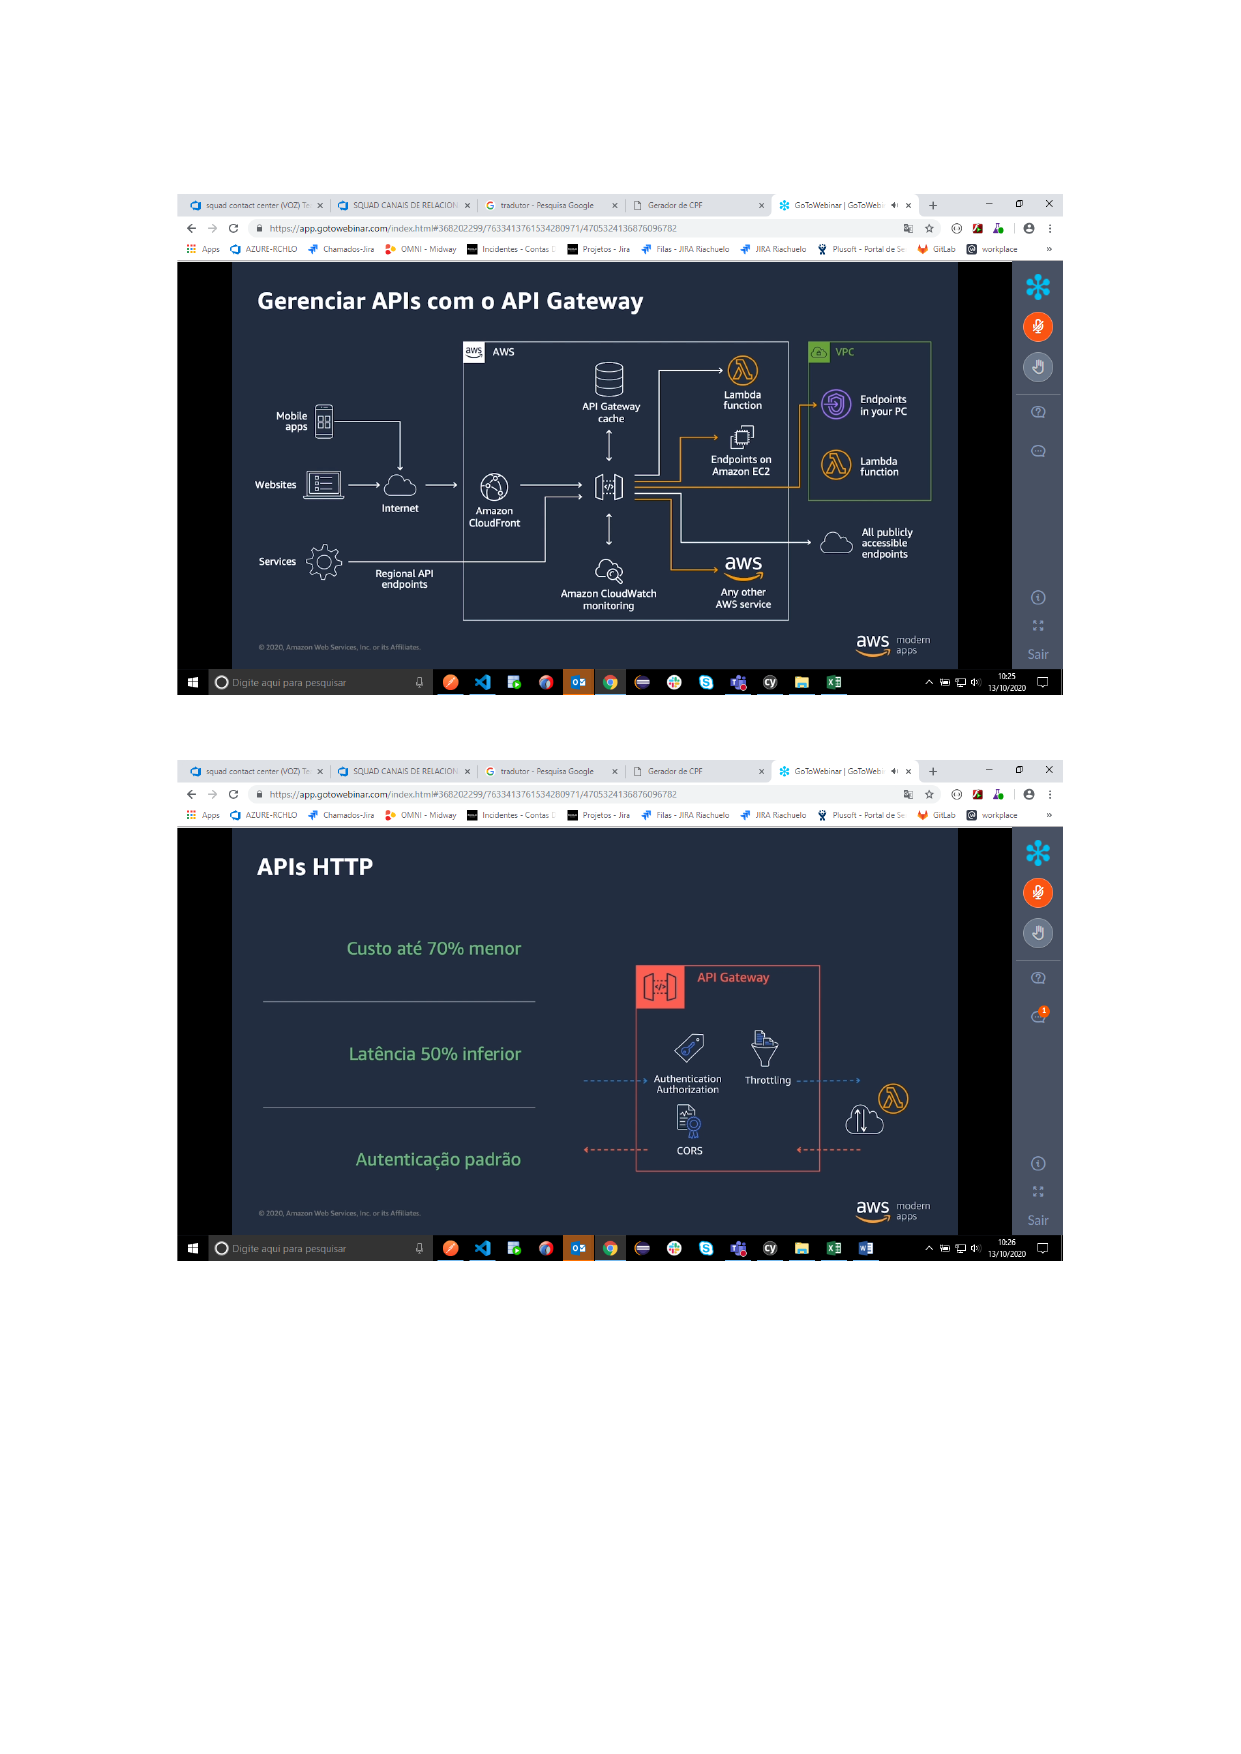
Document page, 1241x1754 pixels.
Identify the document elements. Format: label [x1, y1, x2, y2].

picture [177, 760, 1063, 1261]
picture [177, 194, 1063, 695]
